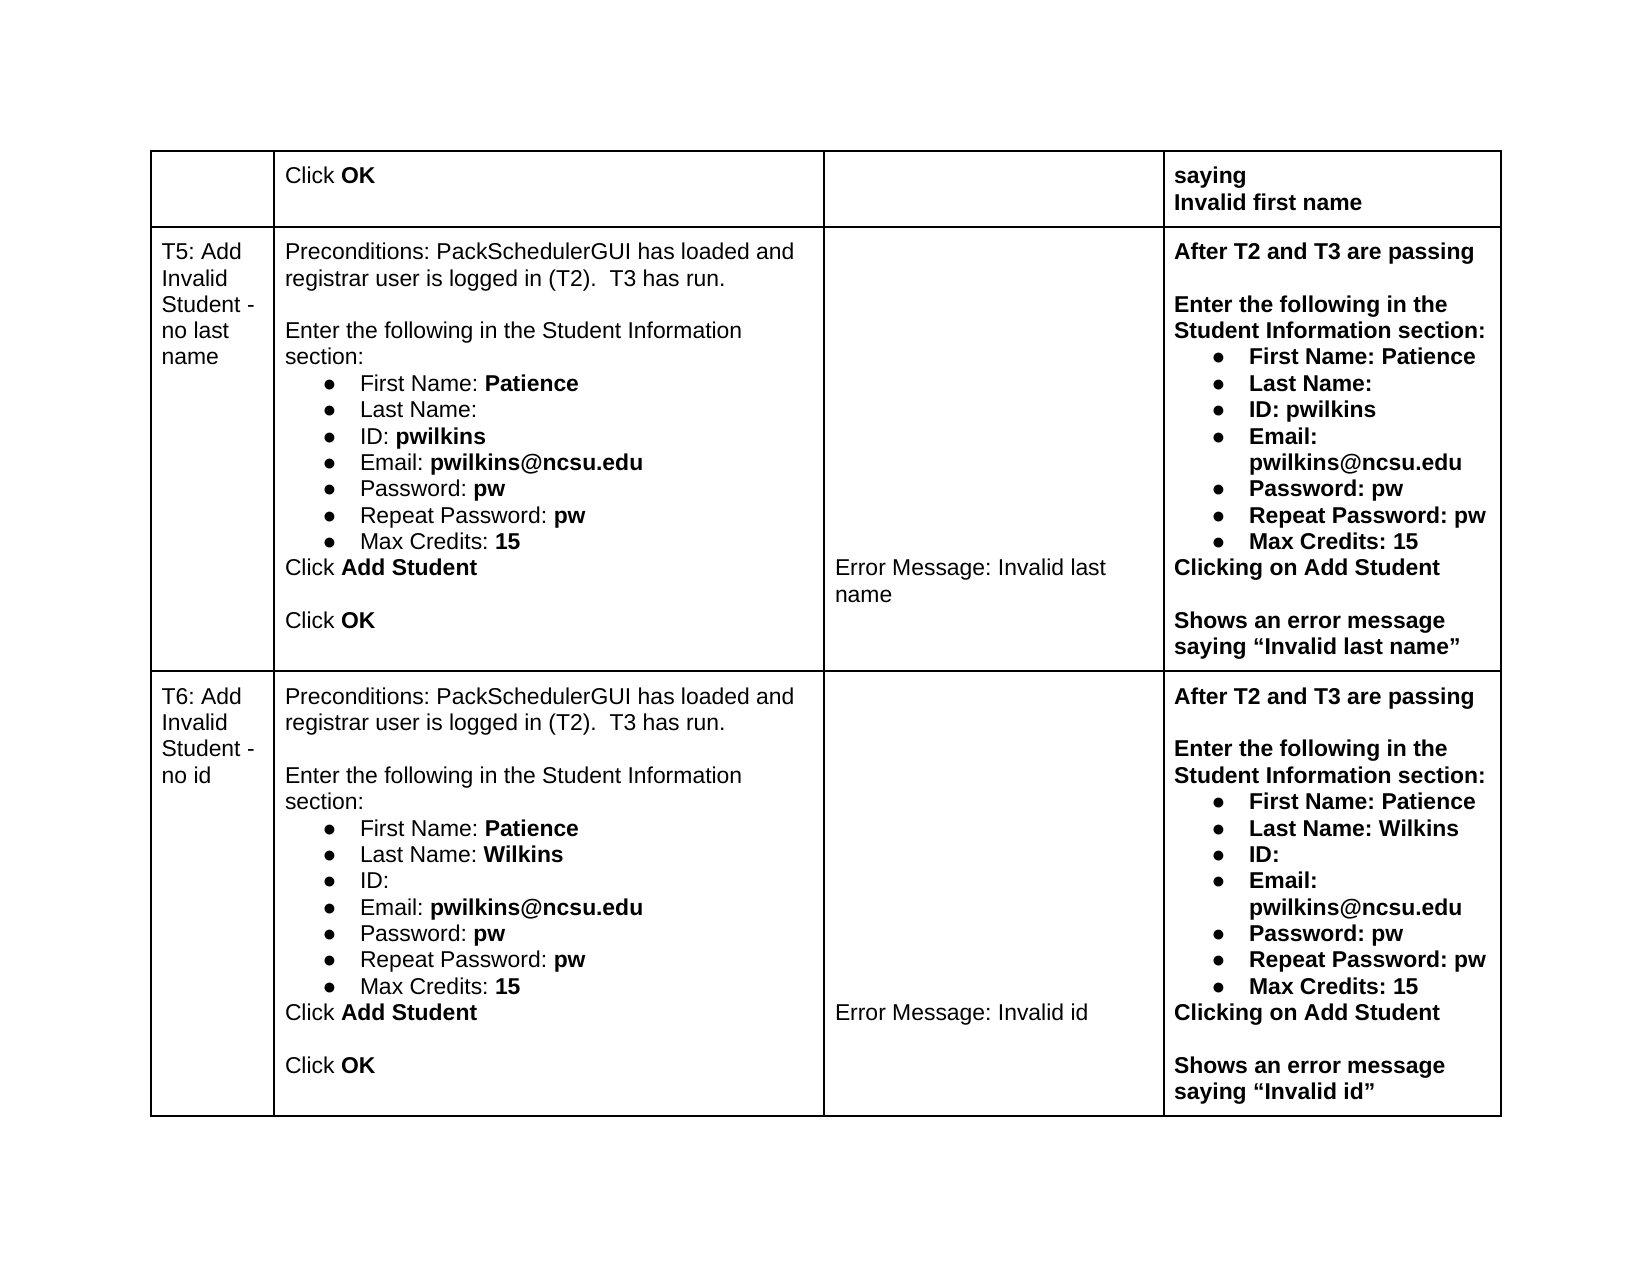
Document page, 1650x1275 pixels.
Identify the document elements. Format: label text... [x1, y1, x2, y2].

table_cell T5: Add Invalid Student - no last name [152, 228, 273, 670]
table_cell Error Message: Invalid last name [825, 228, 1163, 670]
table_cell After T2 and T3 are passing Enter the following in the Student Information section: First Name: Patience Last Name: ID: pwilkins Email: pwilkins@ncsu.edu Password: pw Repeat Password: pw Max Credits: 15 Clicking on Add Student Shows an error message saying “Invalid last name” [1165, 228, 1500, 670]
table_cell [275, 152, 823, 226]
table_cell Error Message: Invalid id [825, 672, 1163, 1115]
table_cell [152, 152, 273, 226]
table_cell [825, 152, 1163, 226]
table_cell After T2 and T3 are passing Enter the following in the Student Information section: First Name: Patience Last Name: Wilkins ID: Email: pwilkins@ncsu.edu Password: pw Repeat Password: pw Max Credits: 15 Clicking on Add Student Shows an error message saying “Invalid id” [1165, 672, 1500, 1115]
table_cell Preconditions: PackSchedulerGUI has loaded and registrar user is logged in (T2). T3 has run. Enter the following in the Student Information section: First Name: Patience Last Name: Wilkins ID: Email: pwilkins@ncsu.edu Password: pw Repeat Password: pw Max Credits: 15 Click Add Student Click OK [275, 672, 823, 1115]
table_cell T6: Add Invalid Student - no id [152, 672, 273, 1115]
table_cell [1165, 152, 1500, 226]
table_cell Preconditions: PackSchedulerGUI has loaded and registrar user is logged in (T2). T3 has run. Enter the following in the Student Information section: First Name: Patience Last Name: ID: pwilkins Email: pwilkins@ncsu.edu Password: pw Repeat Password: pw Max Credits: 15 Click Add Student Click OK [275, 228, 823, 670]
